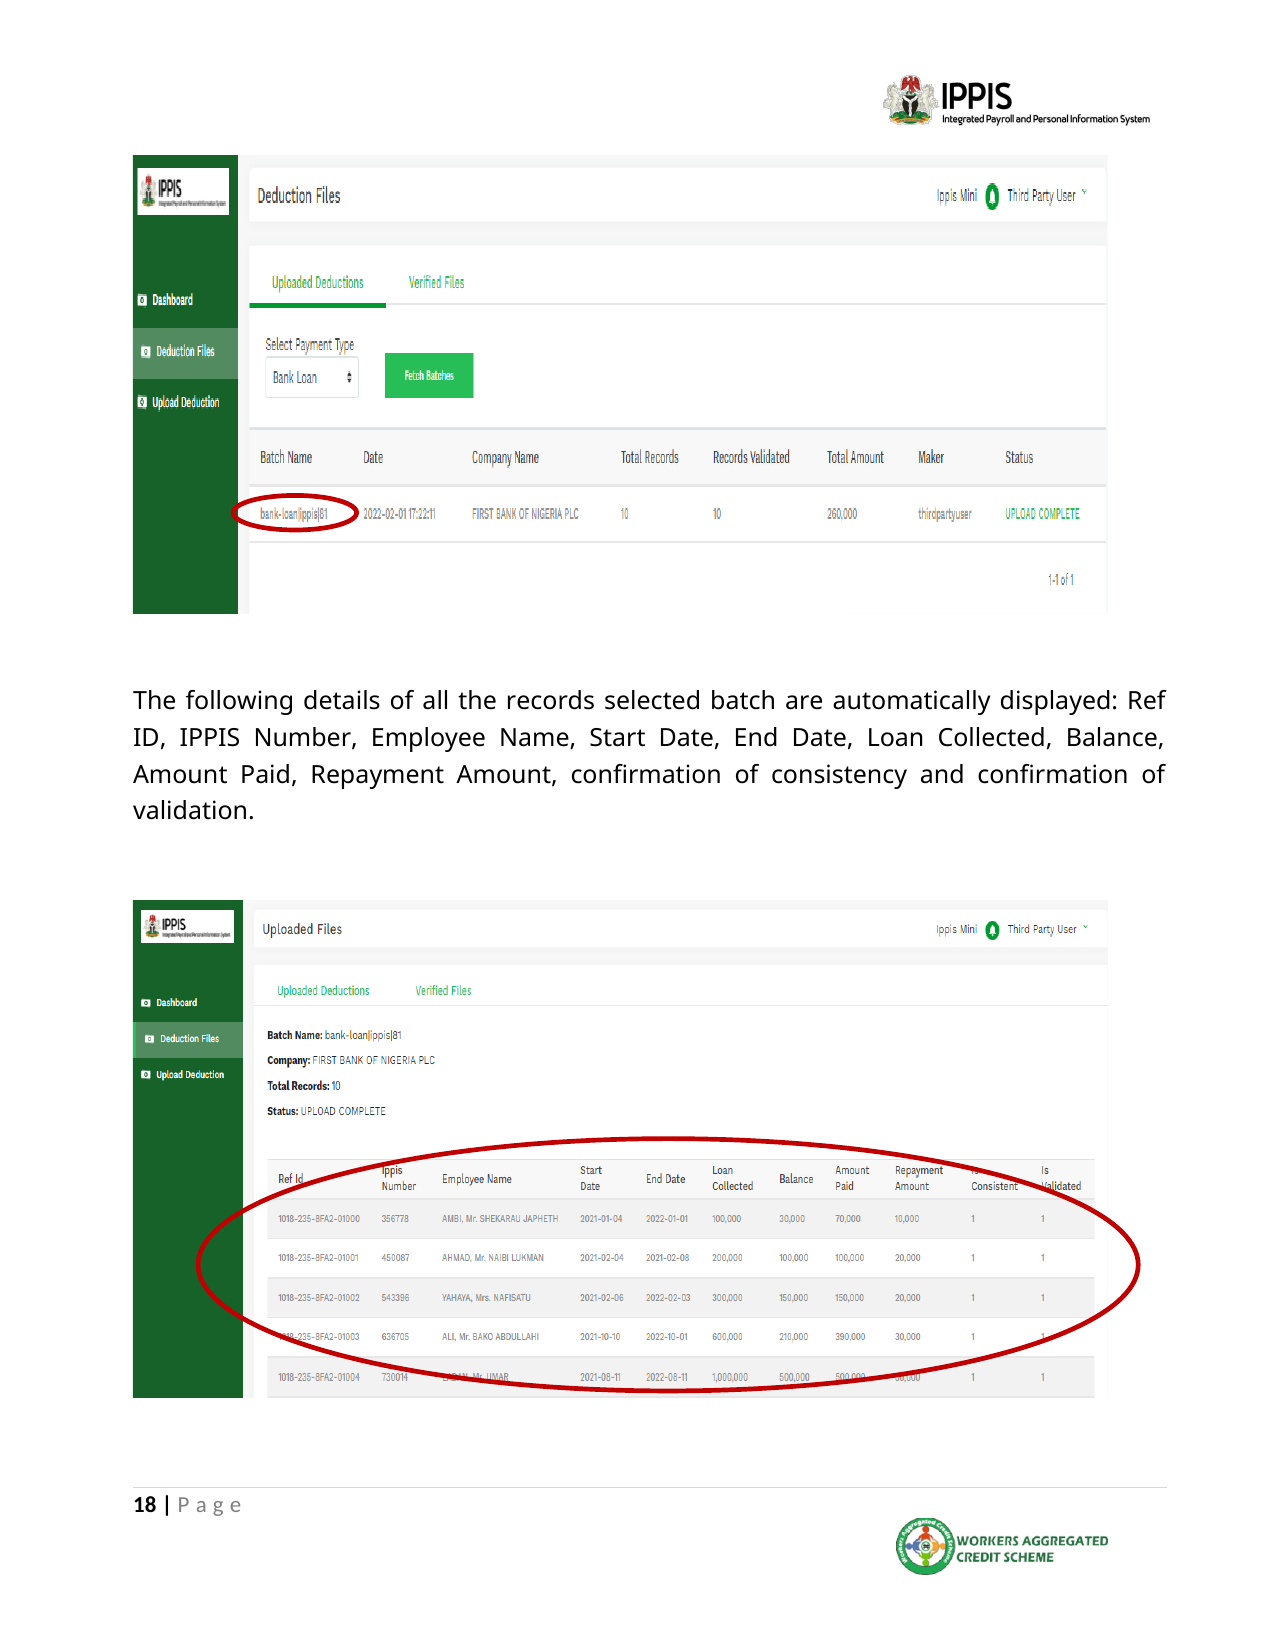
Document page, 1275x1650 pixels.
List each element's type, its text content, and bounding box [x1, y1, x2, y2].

picture [201, 1141, 1108, 1388]
picture [896, 1518, 1108, 1575]
picture [132, 155, 1108, 614]
text The following details of all the records selected batch are automatically displayed: Ref ID, IPPIS Number, Employee Name, Start Date, End Date, Loan Collected, Balance, Amount Paid, Repayment Amount, confirmation of consistency and confirmation of validation. [133, 683, 1167, 827]
picture [132, 900, 1108, 1398]
picture [882, 75, 1152, 128]
